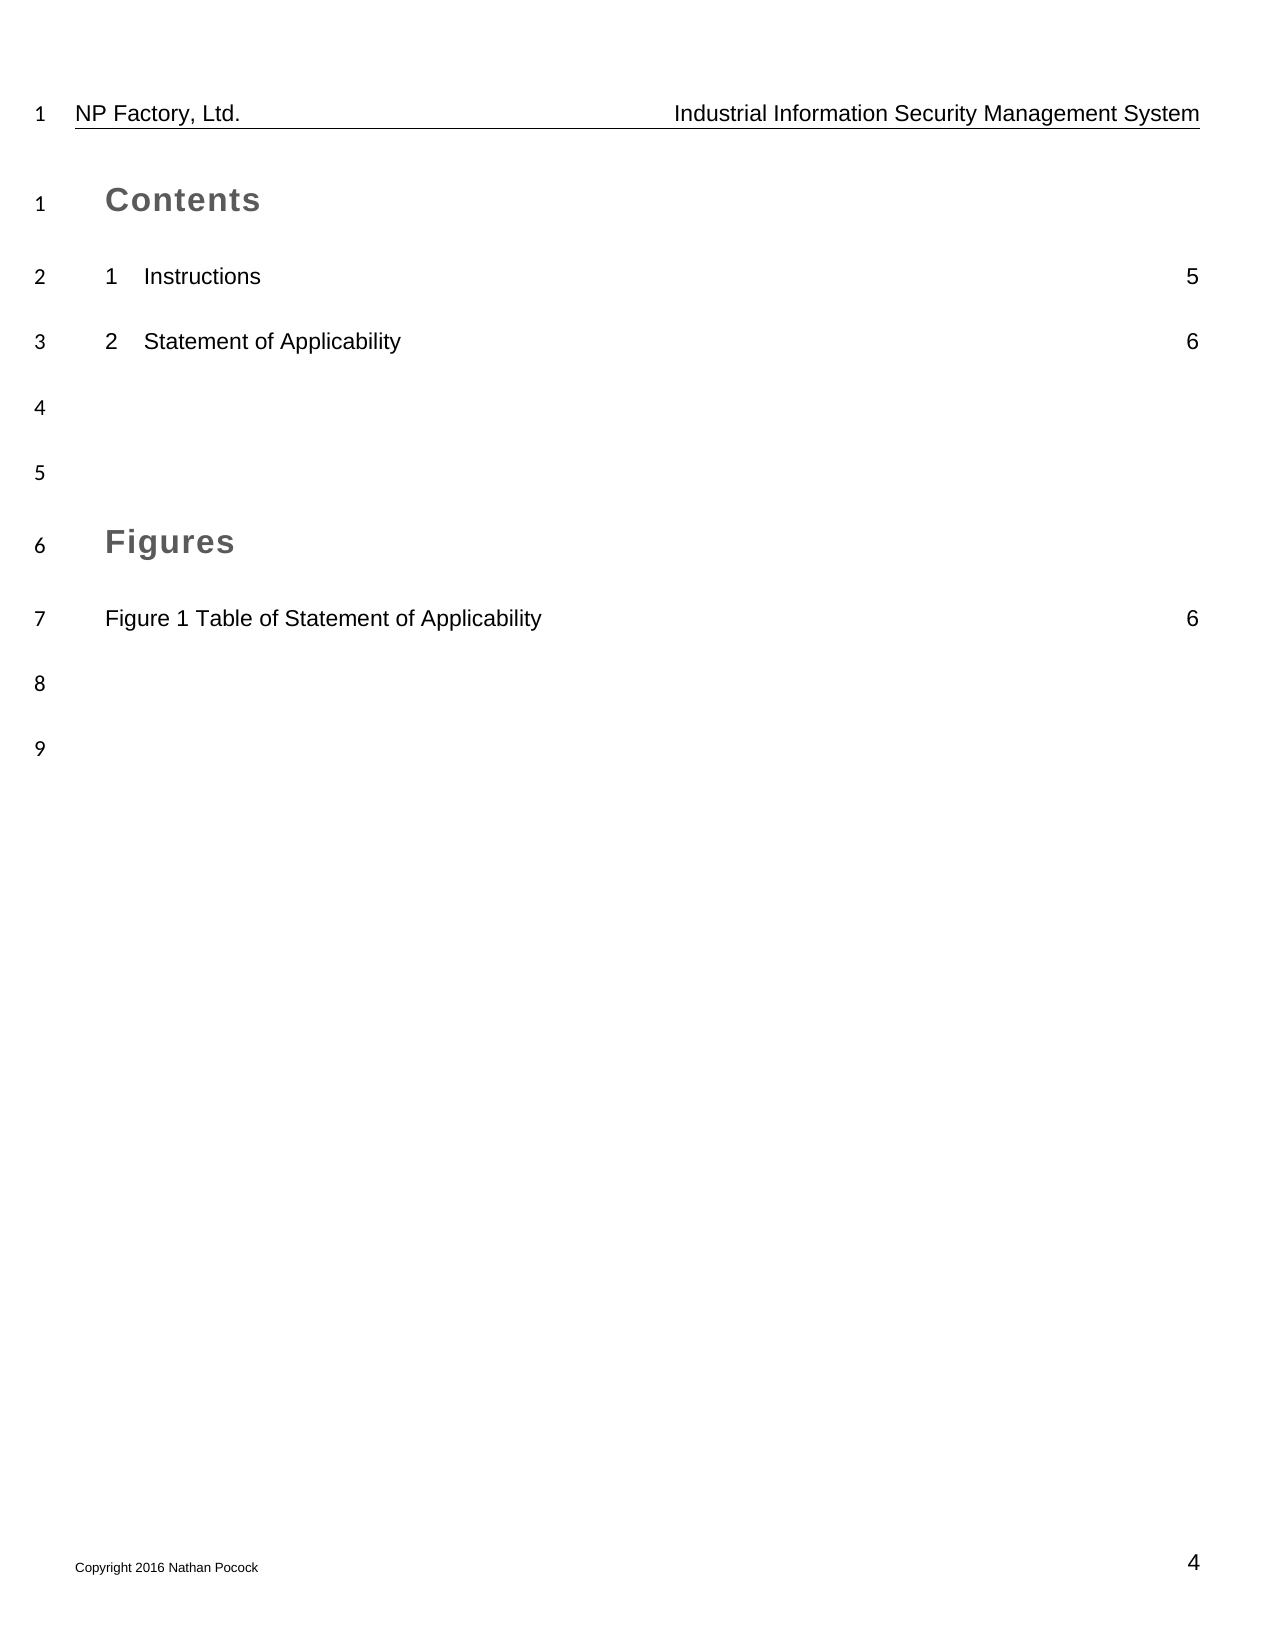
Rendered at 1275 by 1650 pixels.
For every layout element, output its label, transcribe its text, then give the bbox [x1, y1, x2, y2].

text Figure 1 Table of Statement of Applicability 6 [75, 605, 1200, 631]
subtitle Figures [75, 522, 1200, 561]
